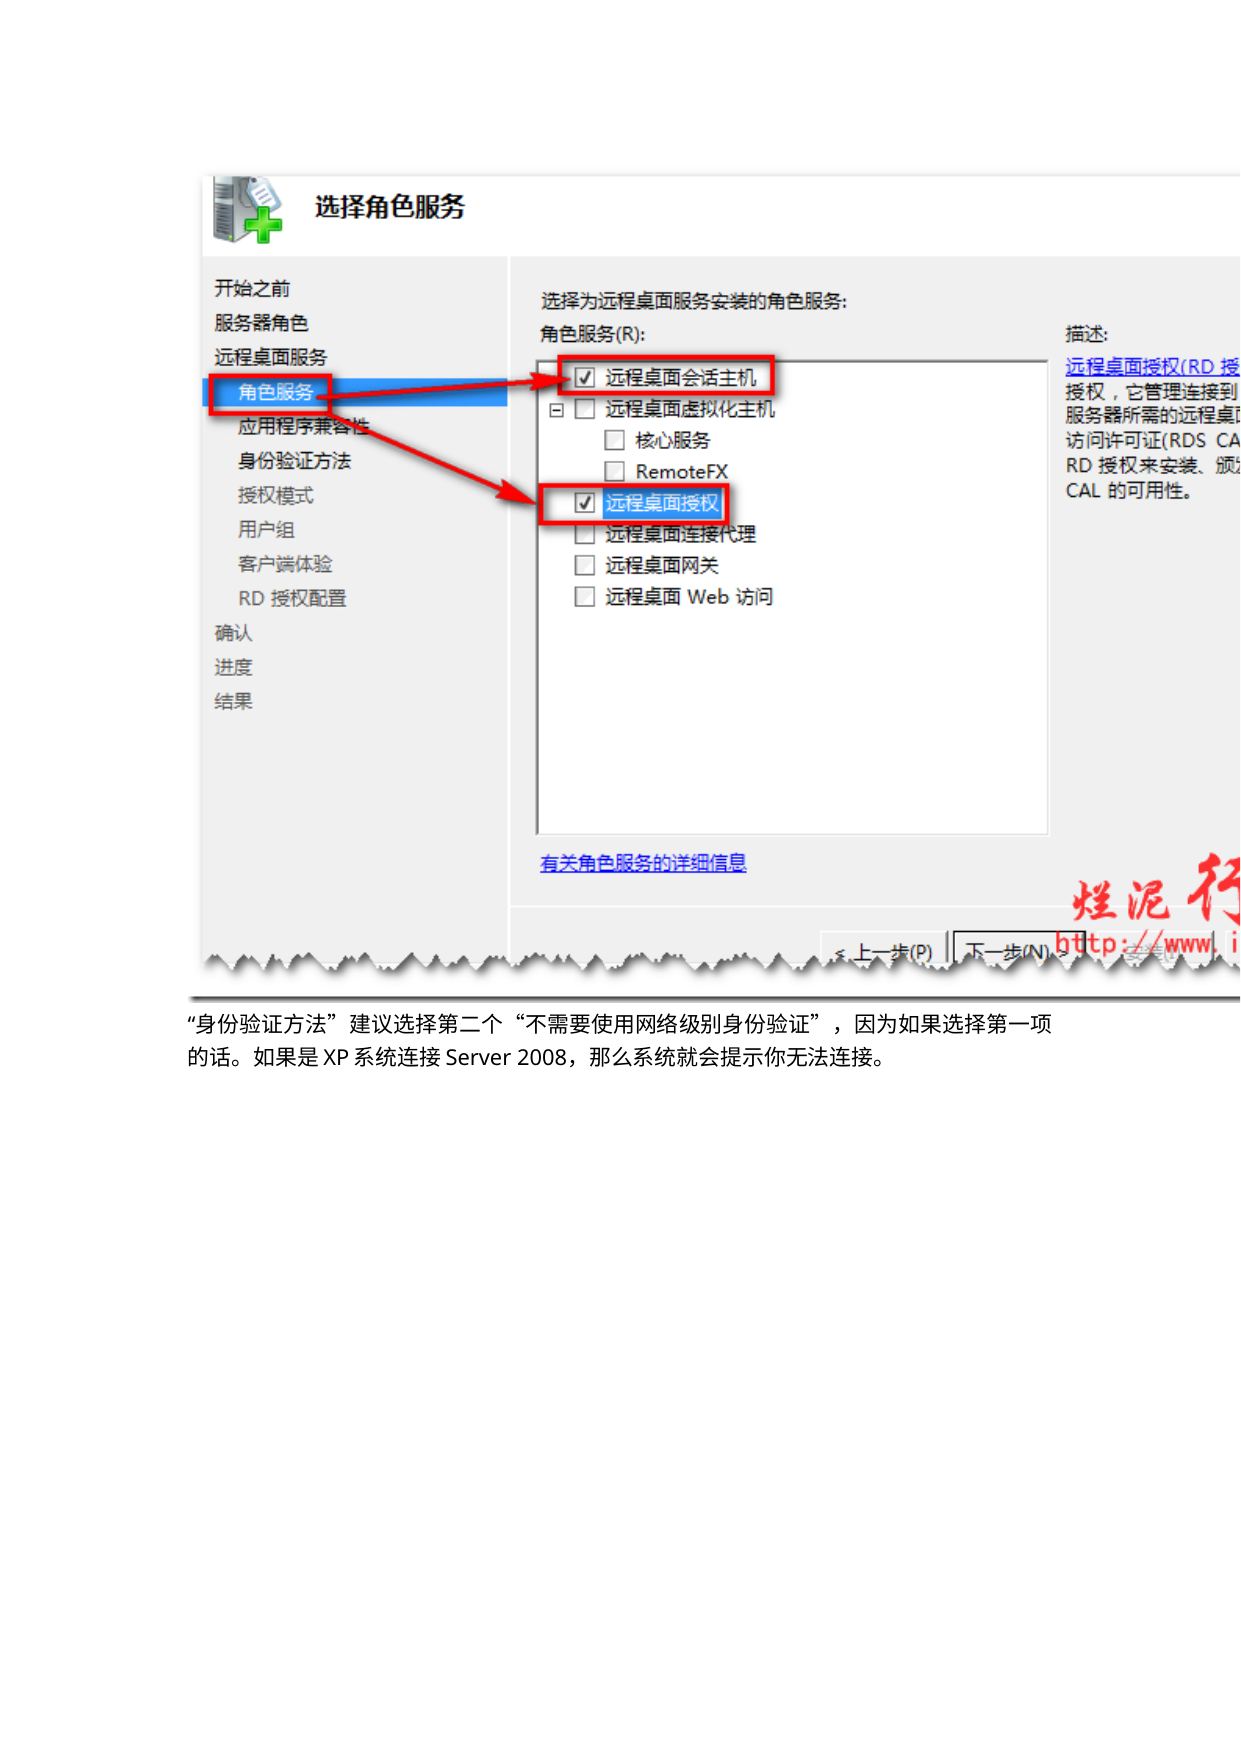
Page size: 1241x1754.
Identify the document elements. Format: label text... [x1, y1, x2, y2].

picture [187, 162, 1241, 1003]
text “身份验证方法”建议选择第二个“不需要使用网络级别身份验证”，因为如果选择第一项的话。如果是XP系统连接Server 2008，那么系统就会提示你无法连接。 [187, 1007, 1053, 1072]
